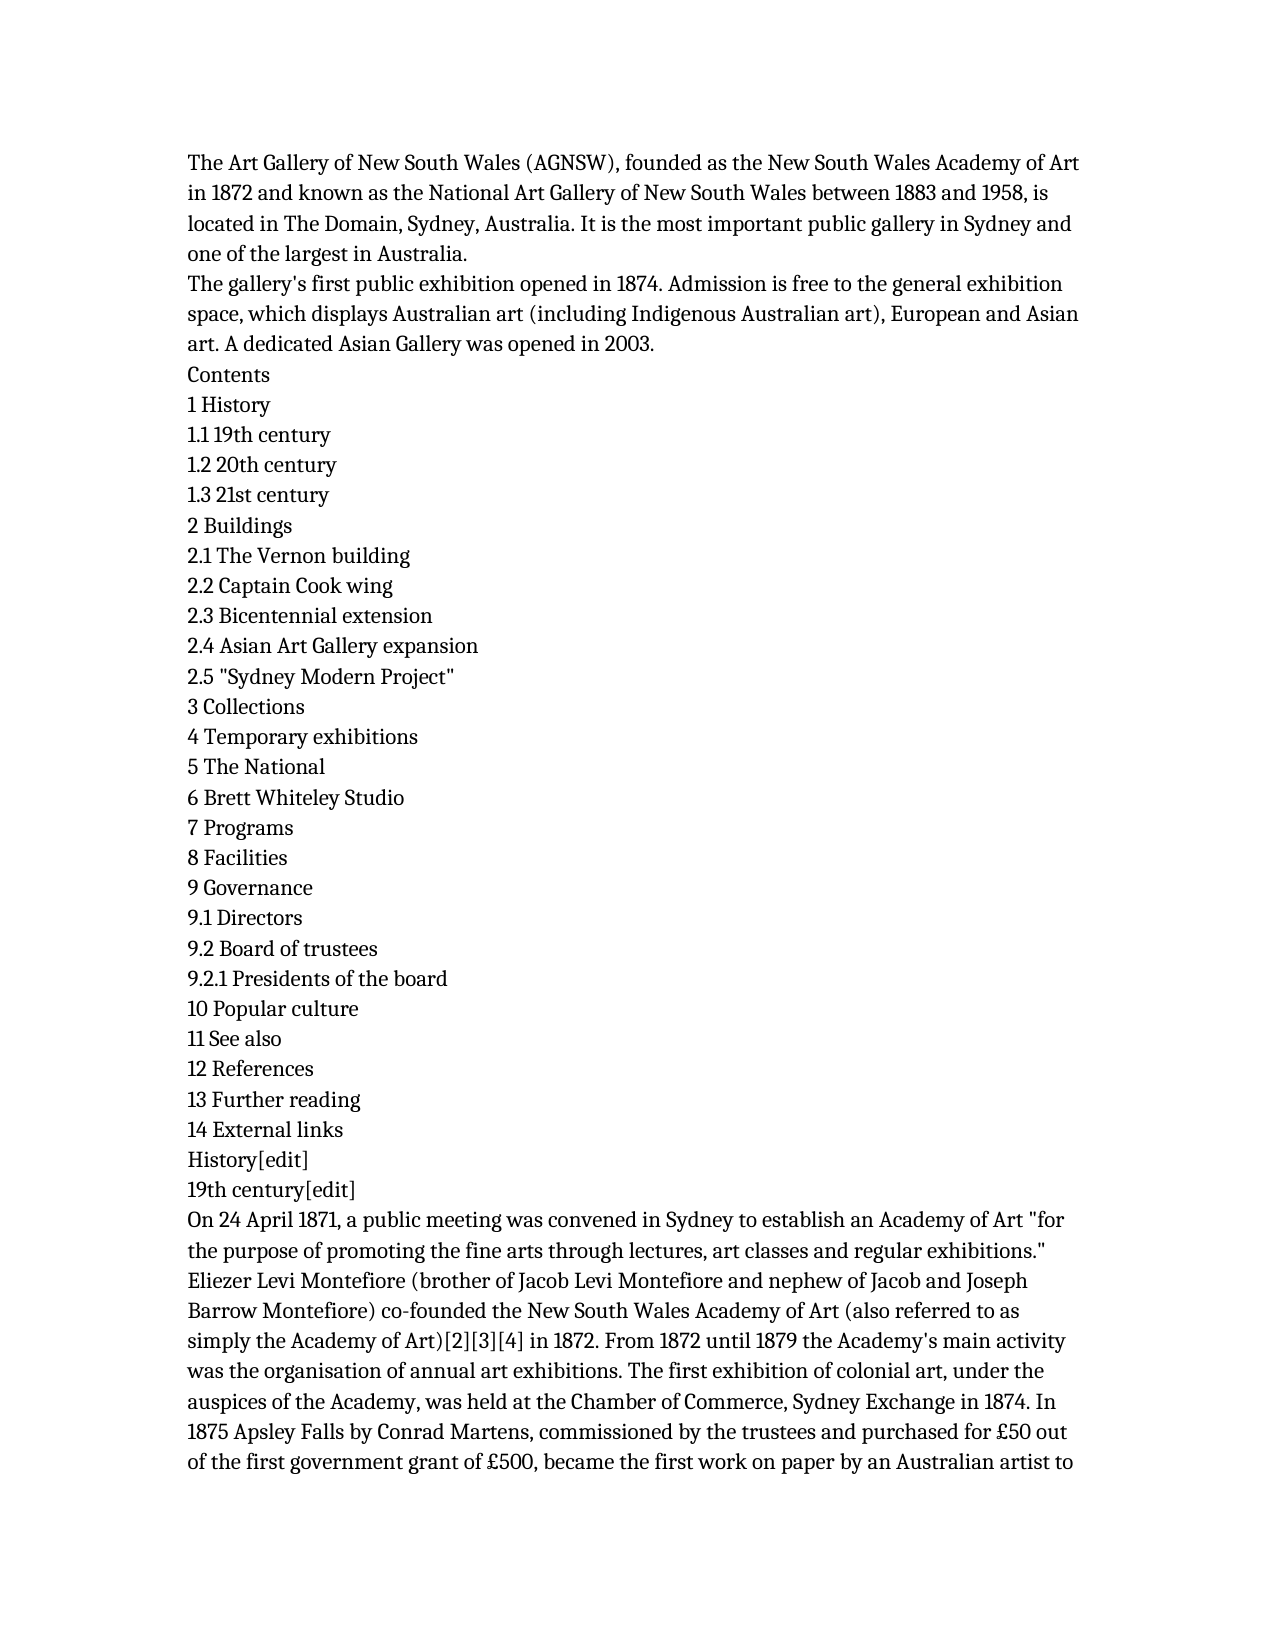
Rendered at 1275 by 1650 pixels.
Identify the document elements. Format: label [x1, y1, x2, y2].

text [187, 150, 1087, 1475]
